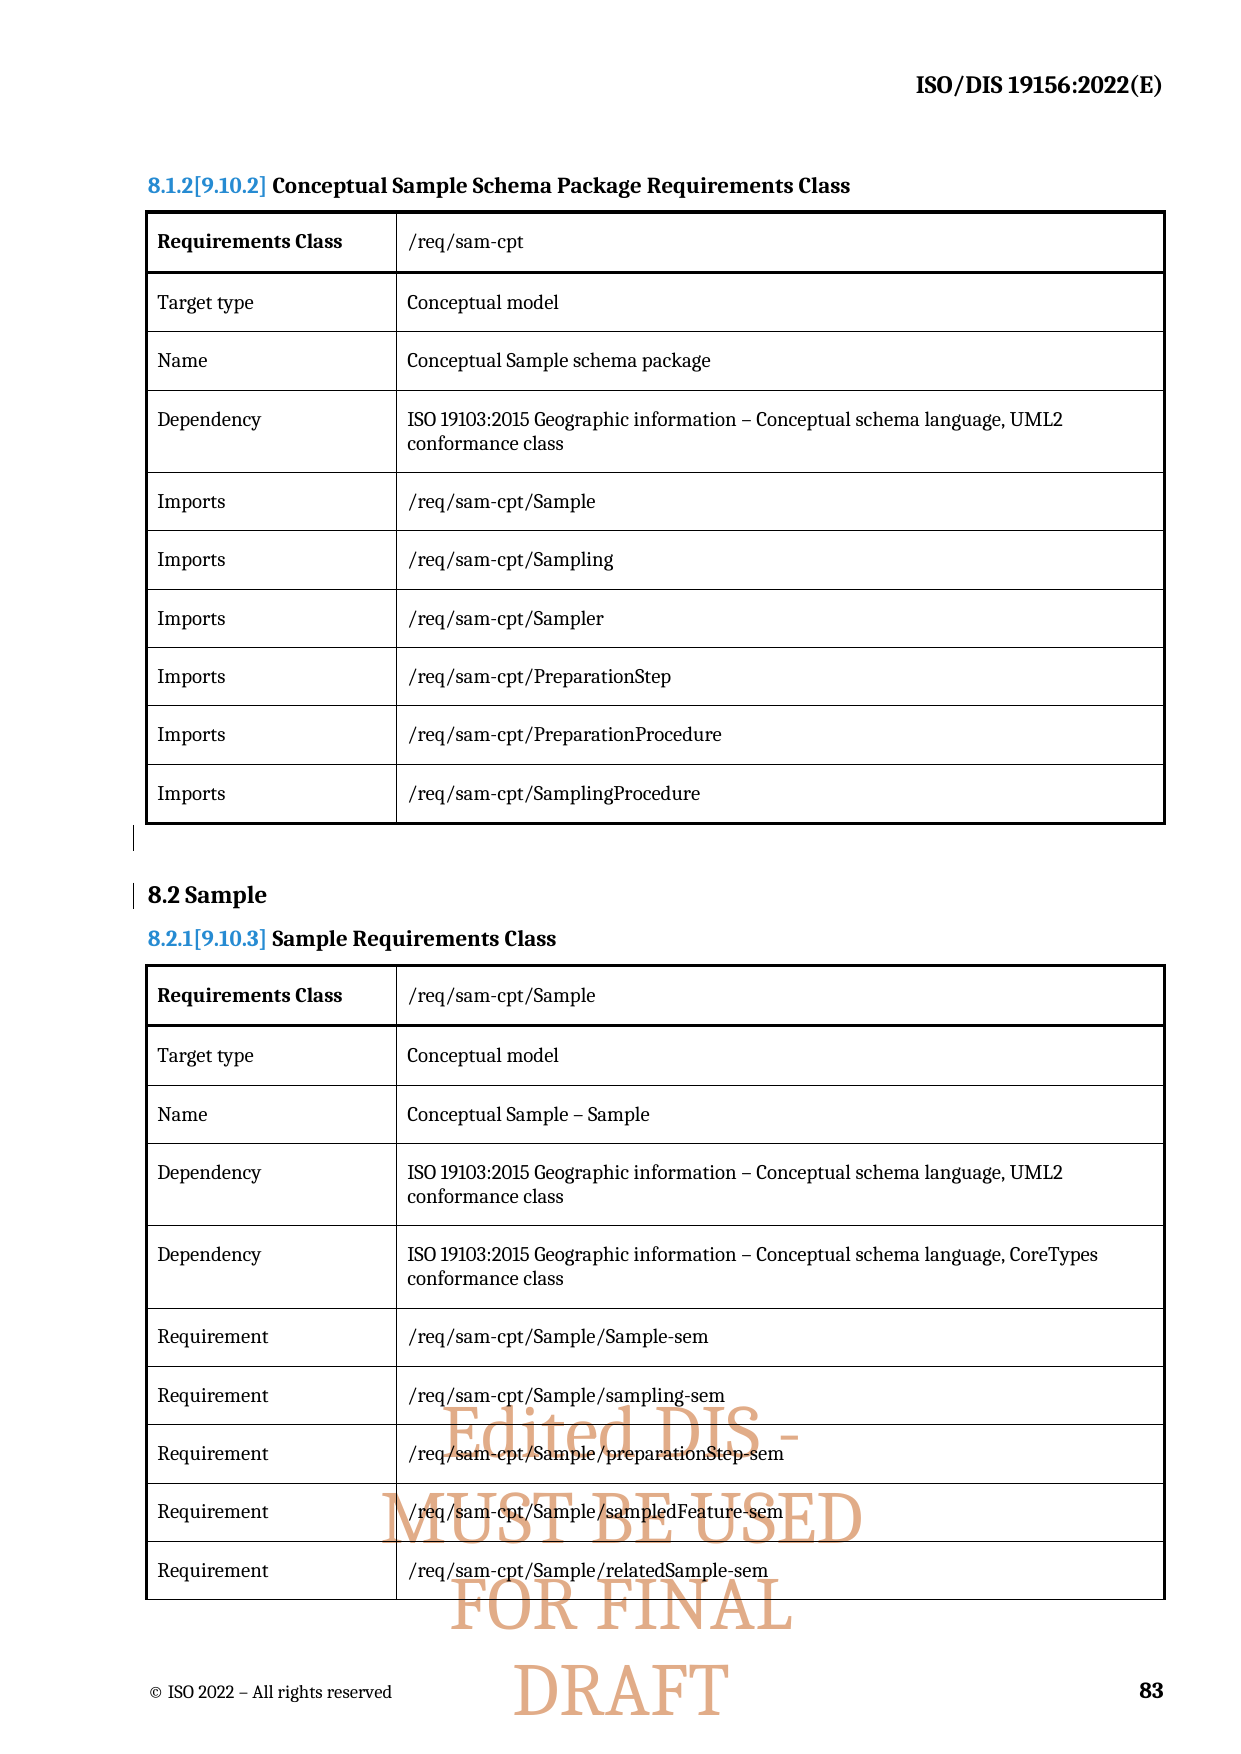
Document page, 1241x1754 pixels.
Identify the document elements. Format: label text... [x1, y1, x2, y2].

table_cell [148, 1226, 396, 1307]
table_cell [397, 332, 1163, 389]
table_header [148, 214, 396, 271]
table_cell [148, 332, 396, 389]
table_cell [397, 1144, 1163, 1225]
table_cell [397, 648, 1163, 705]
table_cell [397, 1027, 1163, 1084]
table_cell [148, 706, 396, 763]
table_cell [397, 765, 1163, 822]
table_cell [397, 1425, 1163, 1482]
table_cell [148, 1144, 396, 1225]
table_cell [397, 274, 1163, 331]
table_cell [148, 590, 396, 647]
subtitle Sample [148, 882, 1163, 908]
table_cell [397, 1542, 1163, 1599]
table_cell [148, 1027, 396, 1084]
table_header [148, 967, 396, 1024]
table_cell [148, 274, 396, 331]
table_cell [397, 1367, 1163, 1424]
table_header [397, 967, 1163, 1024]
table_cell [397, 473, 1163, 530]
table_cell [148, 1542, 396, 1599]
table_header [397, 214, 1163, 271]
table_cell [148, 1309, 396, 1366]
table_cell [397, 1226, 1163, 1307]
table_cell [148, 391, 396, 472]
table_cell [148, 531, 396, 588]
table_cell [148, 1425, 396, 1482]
subtitle Conceptual Sample Schema Package Requirements Class [148, 174, 1163, 198]
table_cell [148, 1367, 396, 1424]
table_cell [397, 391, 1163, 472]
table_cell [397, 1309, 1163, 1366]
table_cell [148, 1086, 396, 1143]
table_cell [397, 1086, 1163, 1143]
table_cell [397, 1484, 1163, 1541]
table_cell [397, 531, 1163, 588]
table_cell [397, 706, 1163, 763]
subtitle Sample Requirements Class [148, 927, 1163, 951]
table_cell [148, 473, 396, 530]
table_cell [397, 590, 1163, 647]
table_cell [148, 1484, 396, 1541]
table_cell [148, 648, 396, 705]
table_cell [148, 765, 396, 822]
